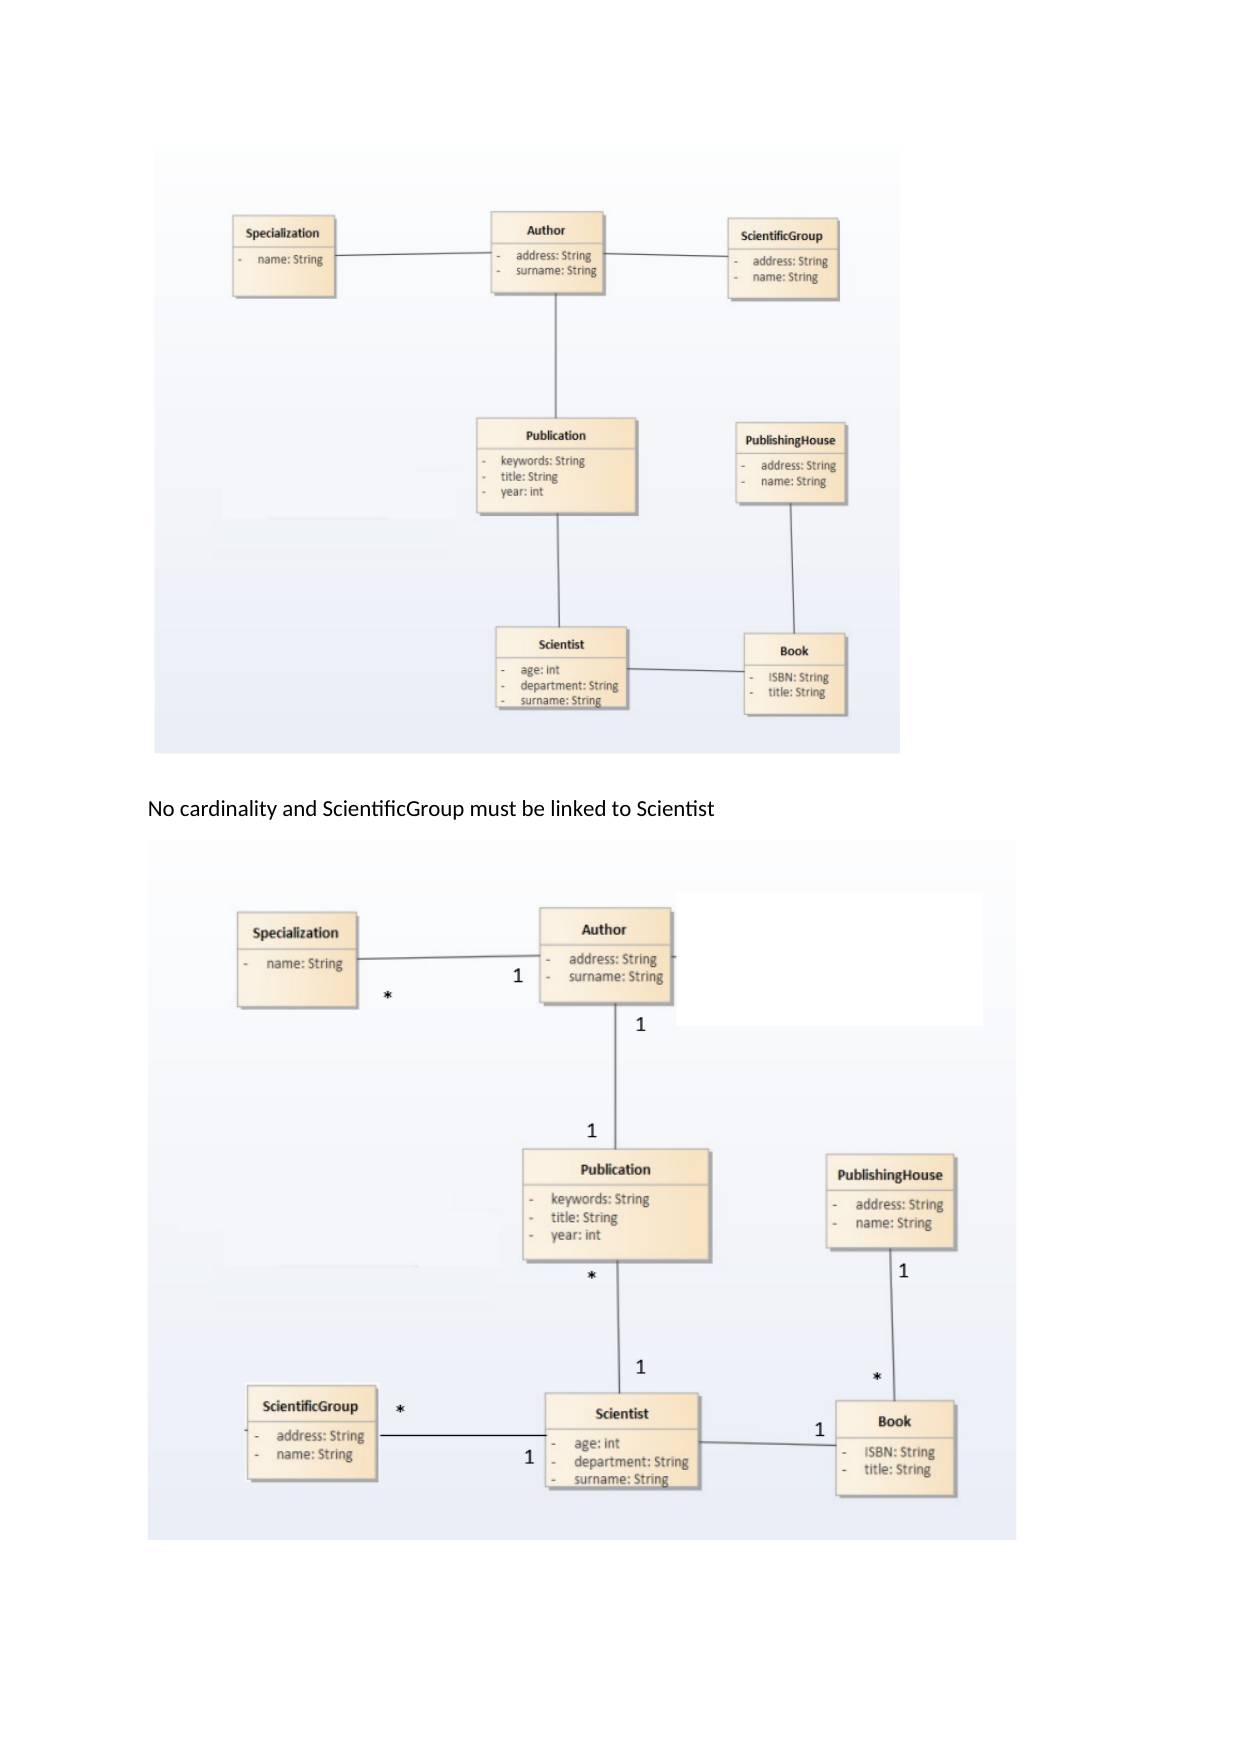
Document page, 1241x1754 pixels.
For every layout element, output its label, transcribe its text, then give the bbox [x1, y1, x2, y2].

picture [147, 147, 917, 776]
text No cardinality and ScientificGroup must be linked to Scientist [148, 794, 1093, 822]
picture [147, 841, 1017, 1540]
